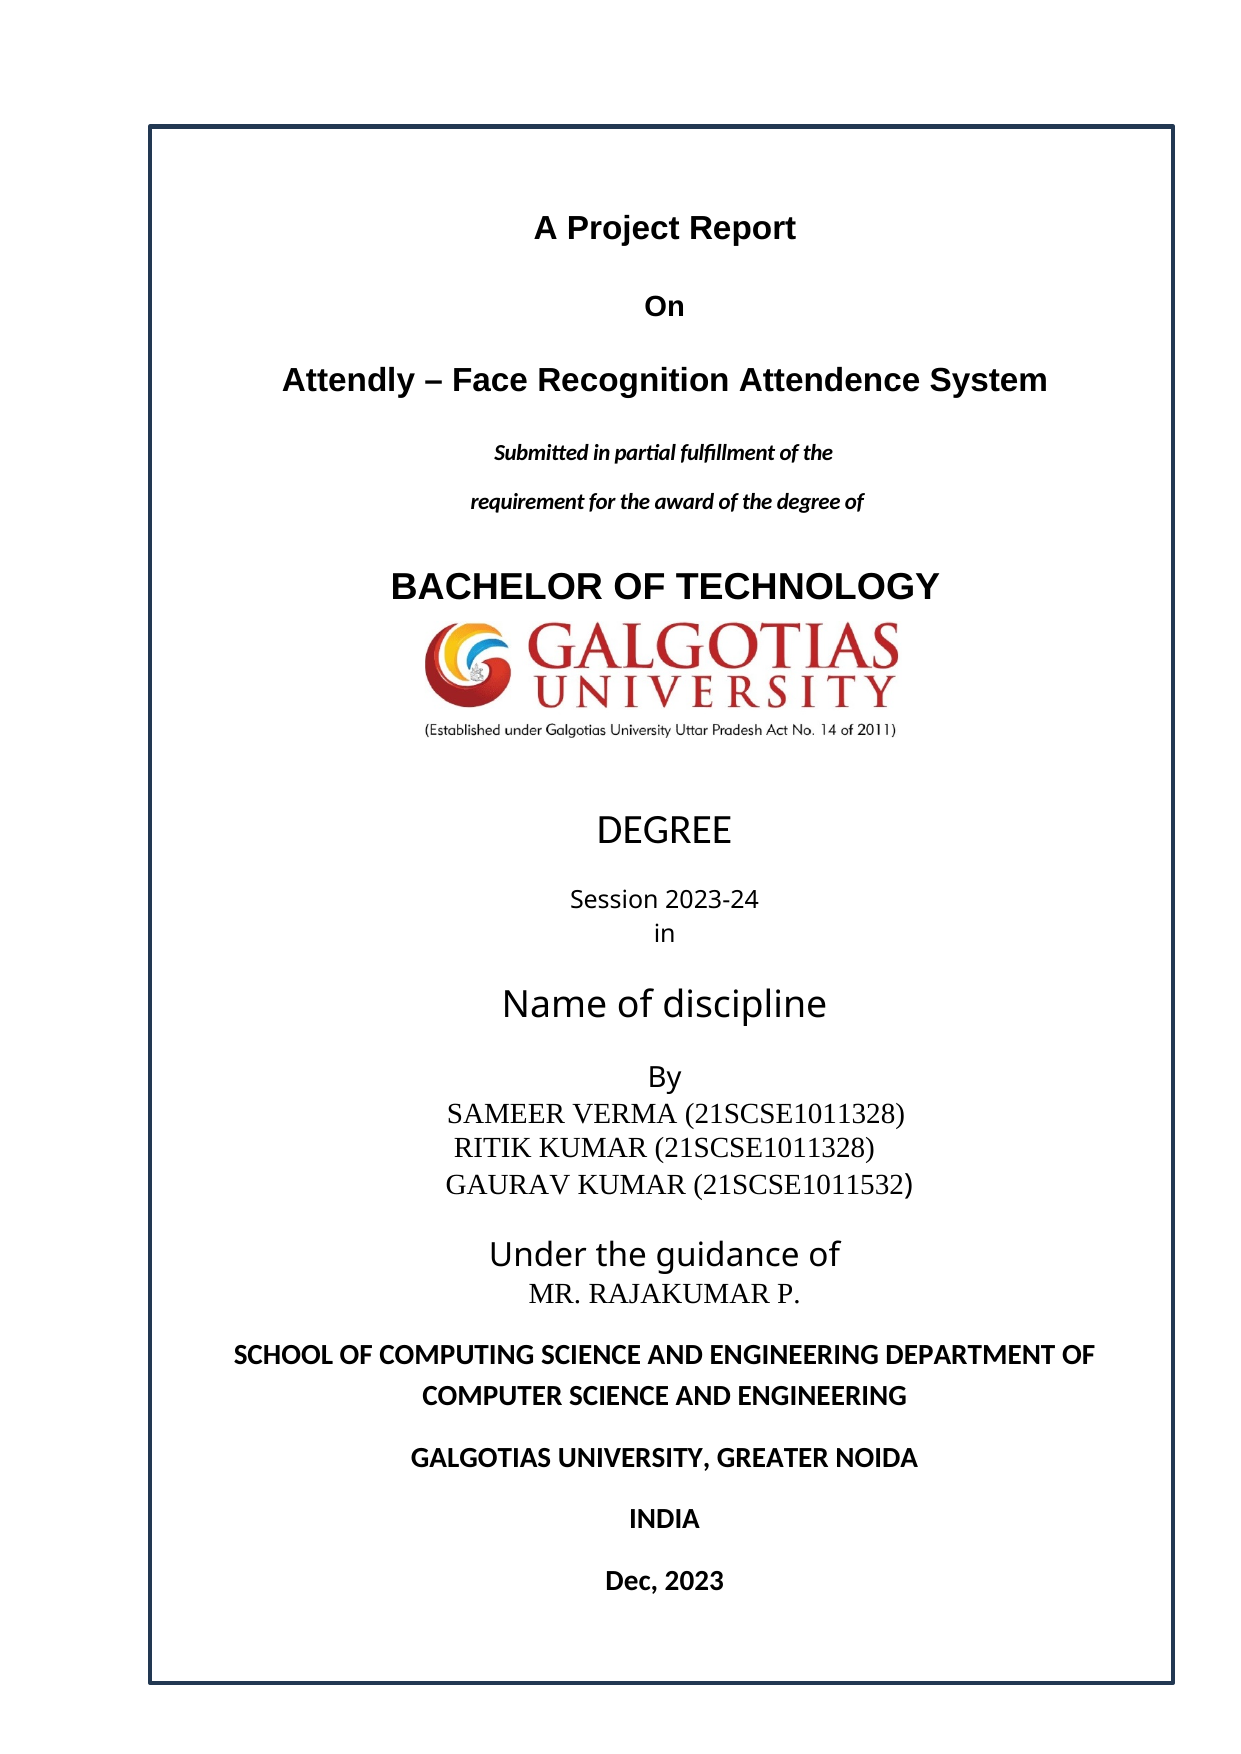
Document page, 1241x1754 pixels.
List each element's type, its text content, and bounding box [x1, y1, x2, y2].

text MR. RAJAKUMAR P. [207, 1277, 1122, 1310]
text Dec, 2023 [207, 1562, 1122, 1598]
text SCHOOL OF COMPUTING SCIENCE AND ENGINEERING DEPARTMENT OF COMPUTER SCIENCE AND ENGINEERING [207, 1336, 1122, 1412]
text DEGREE [207, 803, 1122, 853]
text INDIA [207, 1500, 1122, 1536]
text requirement for the award of the degree of [208, 487, 1122, 515]
text On [207, 288, 1122, 322]
text Attendly – Face Recognition Attendence System [208, 360, 1122, 398]
text GALGOTIAS UNIVERSITY, GREATER NOIDA [207, 1439, 1122, 1474]
text By [207, 1057, 1122, 1096]
text Name of discipline [207, 978, 1122, 1029]
text SAMEER VERMA (21SCSE1011328) [207, 1096, 1122, 1130]
text BACHELOR OF TECHNOLOGY [209, 552, 1122, 611]
text Submitted in partial fulfillment of the [208, 438, 1122, 466]
text GAURAV KUMAR (21SCSE1011532) [207, 1163, 1122, 1203]
text in [207, 916, 1122, 949]
text A Project Report [208, 207, 1122, 247]
text Under the guidance of [207, 1231, 1122, 1277]
text RITIK KUMAR (21SCSE1011328) [207, 1130, 1122, 1163]
picture [423, 621, 901, 737]
text Session 2023-24 [207, 881, 1122, 916]
